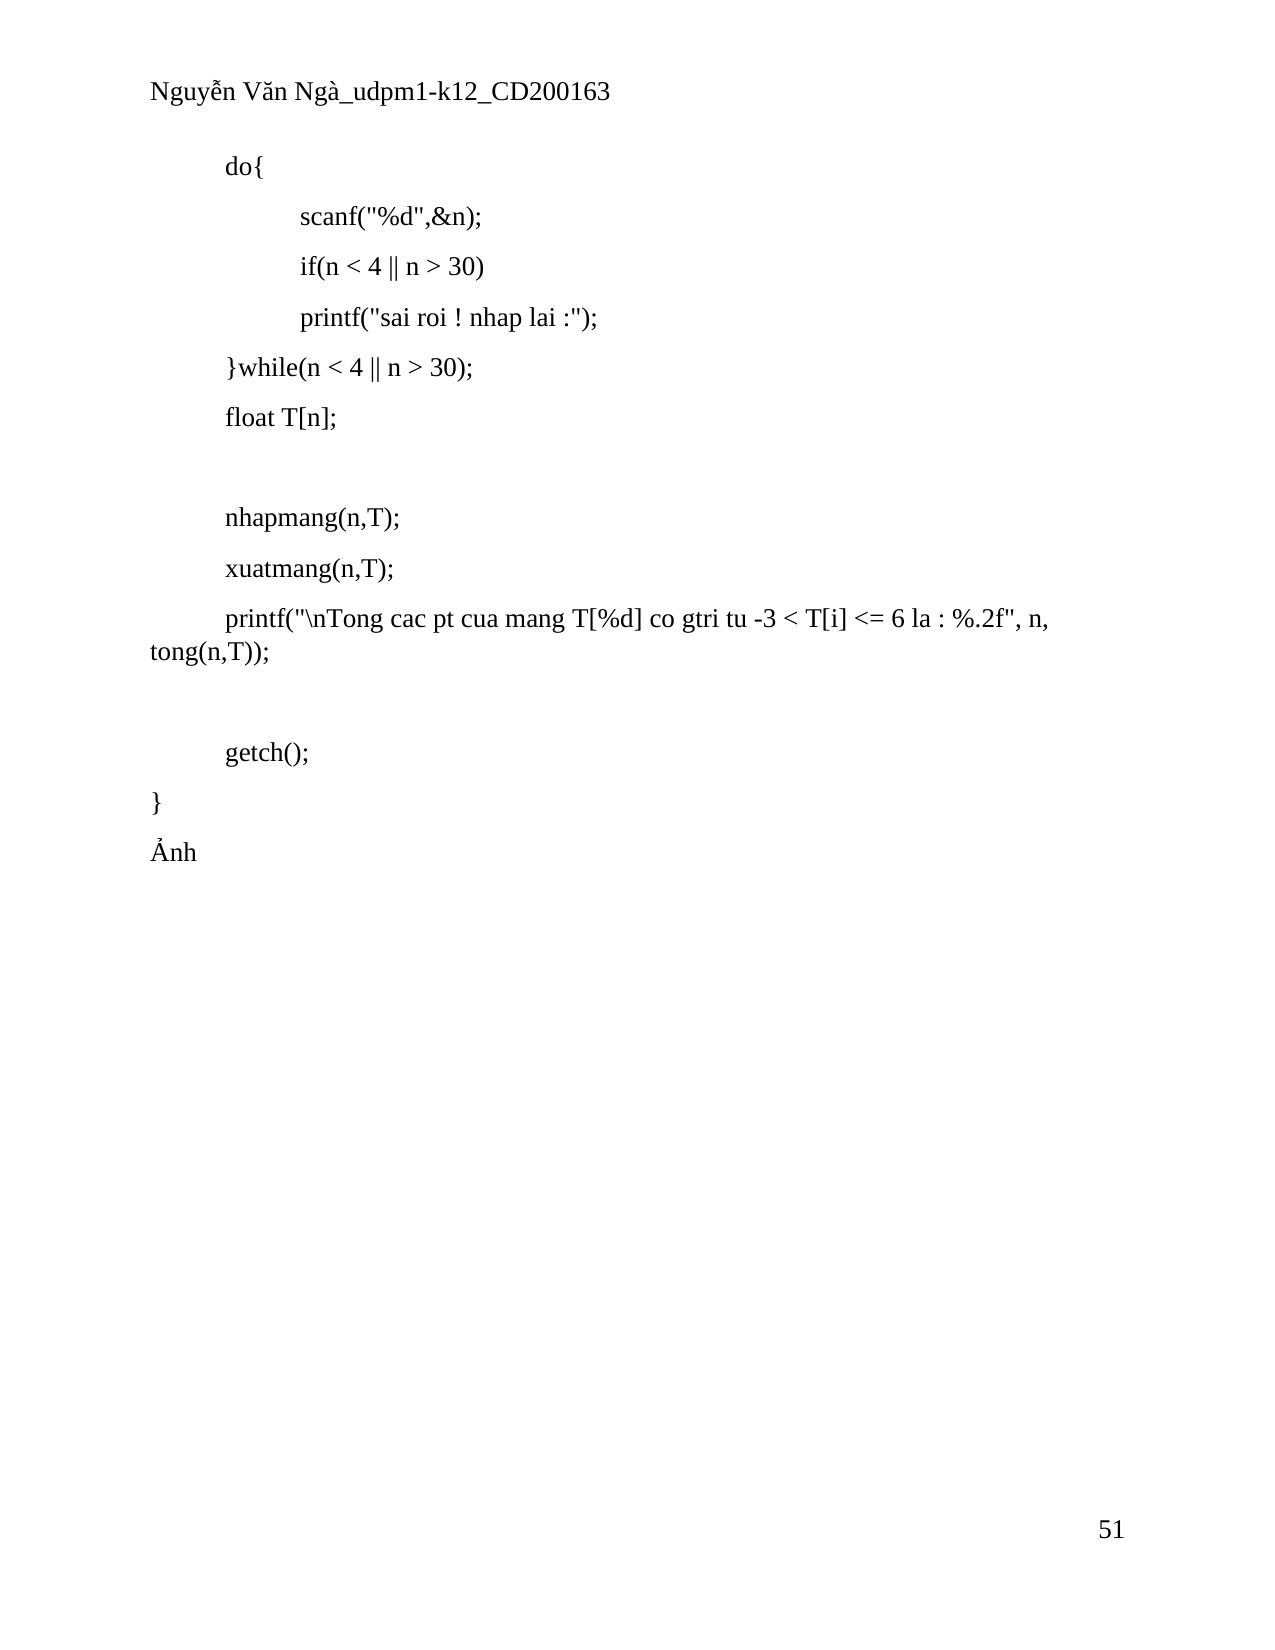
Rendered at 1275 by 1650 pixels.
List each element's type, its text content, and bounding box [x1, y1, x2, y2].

text printf("\nTong cac pt cua mang T[%d] co gtri tu -3 < T[i] <= 6 la : %.2f", n, tong(n,T)); [150, 602, 1125, 667]
text scanf("%d",&n); [150, 200, 1125, 231]
text if(n < 4 || n > 30) [150, 250, 1125, 282]
text float T[n]; [150, 401, 1125, 432]
text nhapmang(n,T); [150, 501, 1125, 533]
text } [150, 786, 1125, 817]
text }while(n < 4 || n > 30); [150, 351, 1125, 382]
text Ảnh [150, 836, 1125, 867]
text getch(); [150, 736, 1125, 767]
text printf("sai roi ! nhap lai :"); [150, 301, 1125, 332]
text xuatmang(n,T); [150, 552, 1125, 583]
text do{ [150, 150, 1125, 181]
